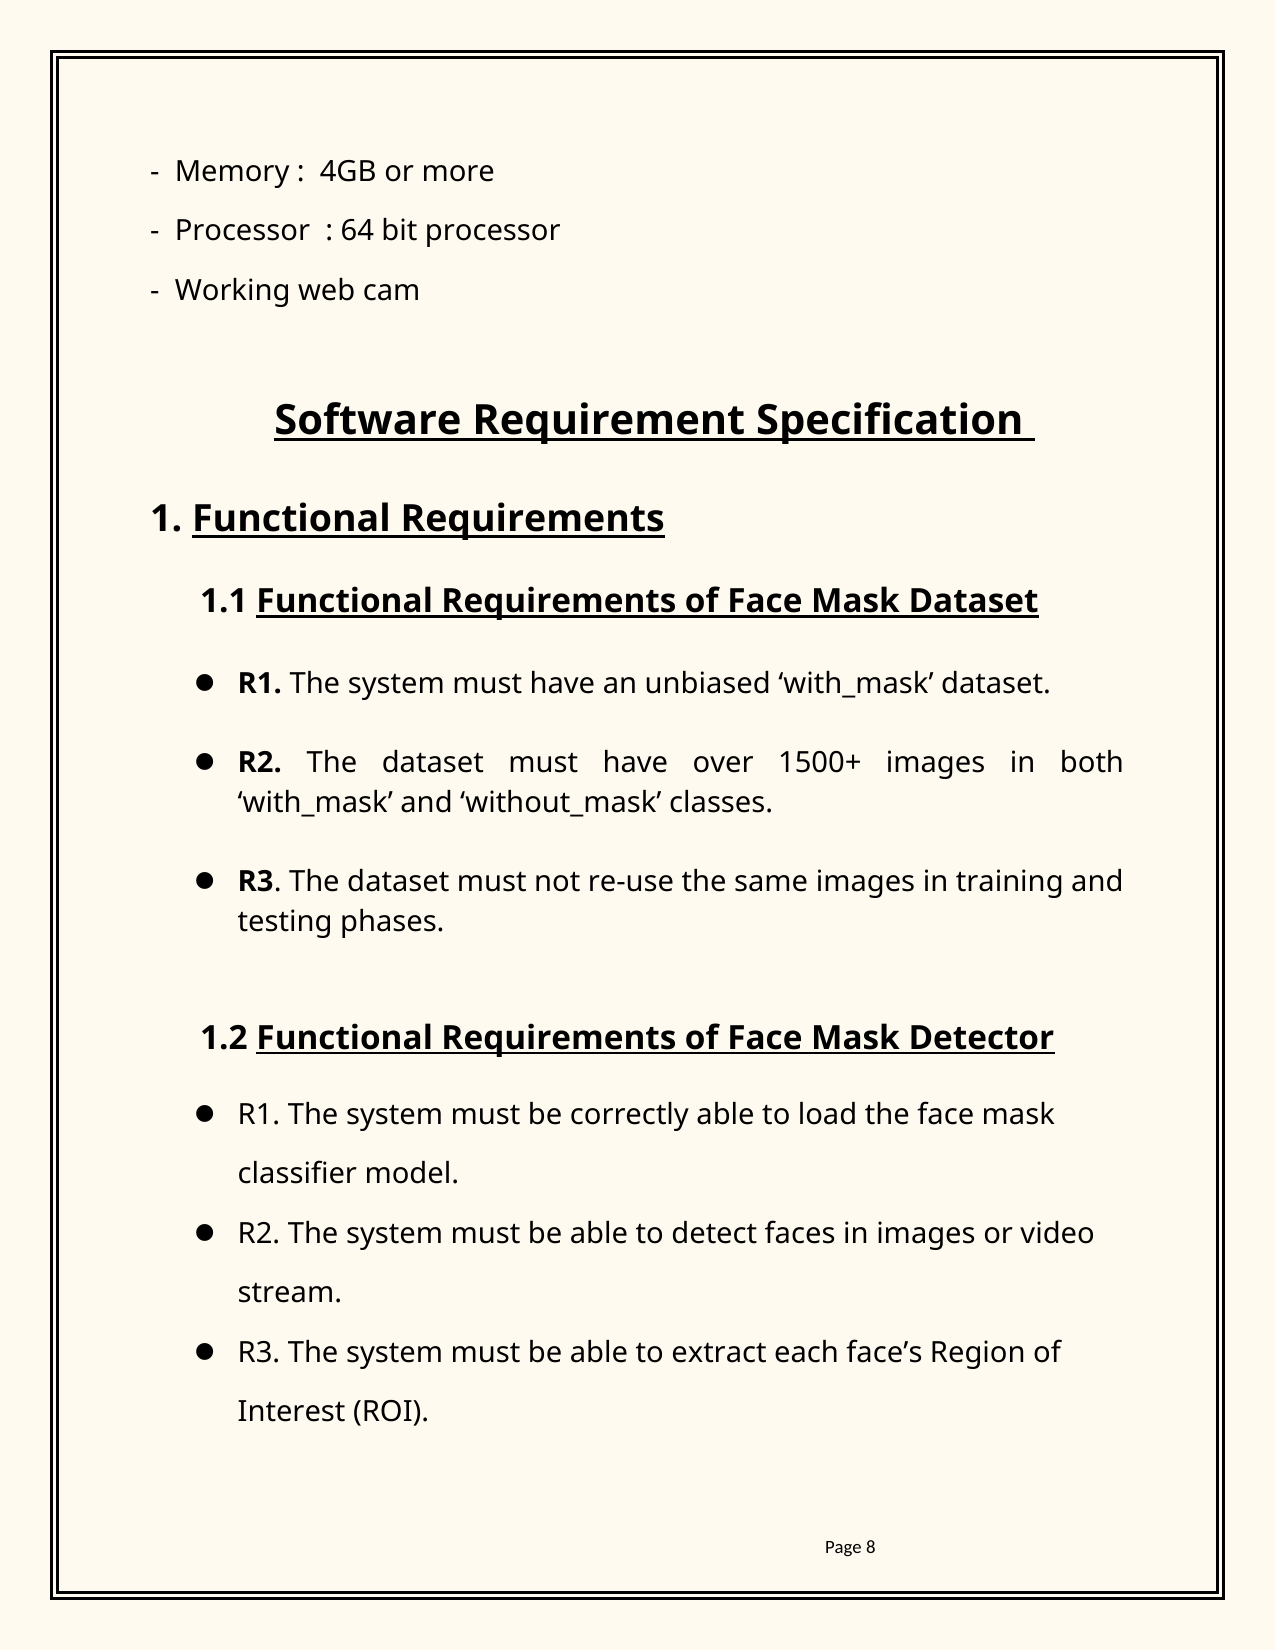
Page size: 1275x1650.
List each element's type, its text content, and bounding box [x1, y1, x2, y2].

list - Working web cam [150, 269, 1125, 309]
list R1. The system must have an unbiased ‘with_mask’ dataset. [194, 662, 1125, 702]
list R3. The system must be able to extract each face’s Region of Interest (ROI). [194, 1331, 1125, 1430]
list R3. The dataset must not re-use the same images in training and testing phases. [194, 860, 1125, 940]
list R1. The system must be correctly able to load the face mask classifier model. [194, 1093, 1125, 1192]
list Software Requirement Specification [173, 390, 1125, 446]
list - Memory : 4GB or more [150, 150, 1125, 190]
list - Processor : 64 bit processor [150, 209, 1125, 249]
list R2. The system must be able to detect faces in images or video stream. [194, 1212, 1125, 1311]
text 1.2 Functional Requirements of Face Mask Detector [150, 1013, 1125, 1059]
list Functional Requirements [150, 492, 1125, 543]
text 1.1 Functional Requirements of Face Mask Dataset [150, 577, 1125, 622]
list R2. The dataset must have over 1500+ images in both ‘with_mask’ and ‘without_mask’ classes. [194, 741, 1125, 821]
